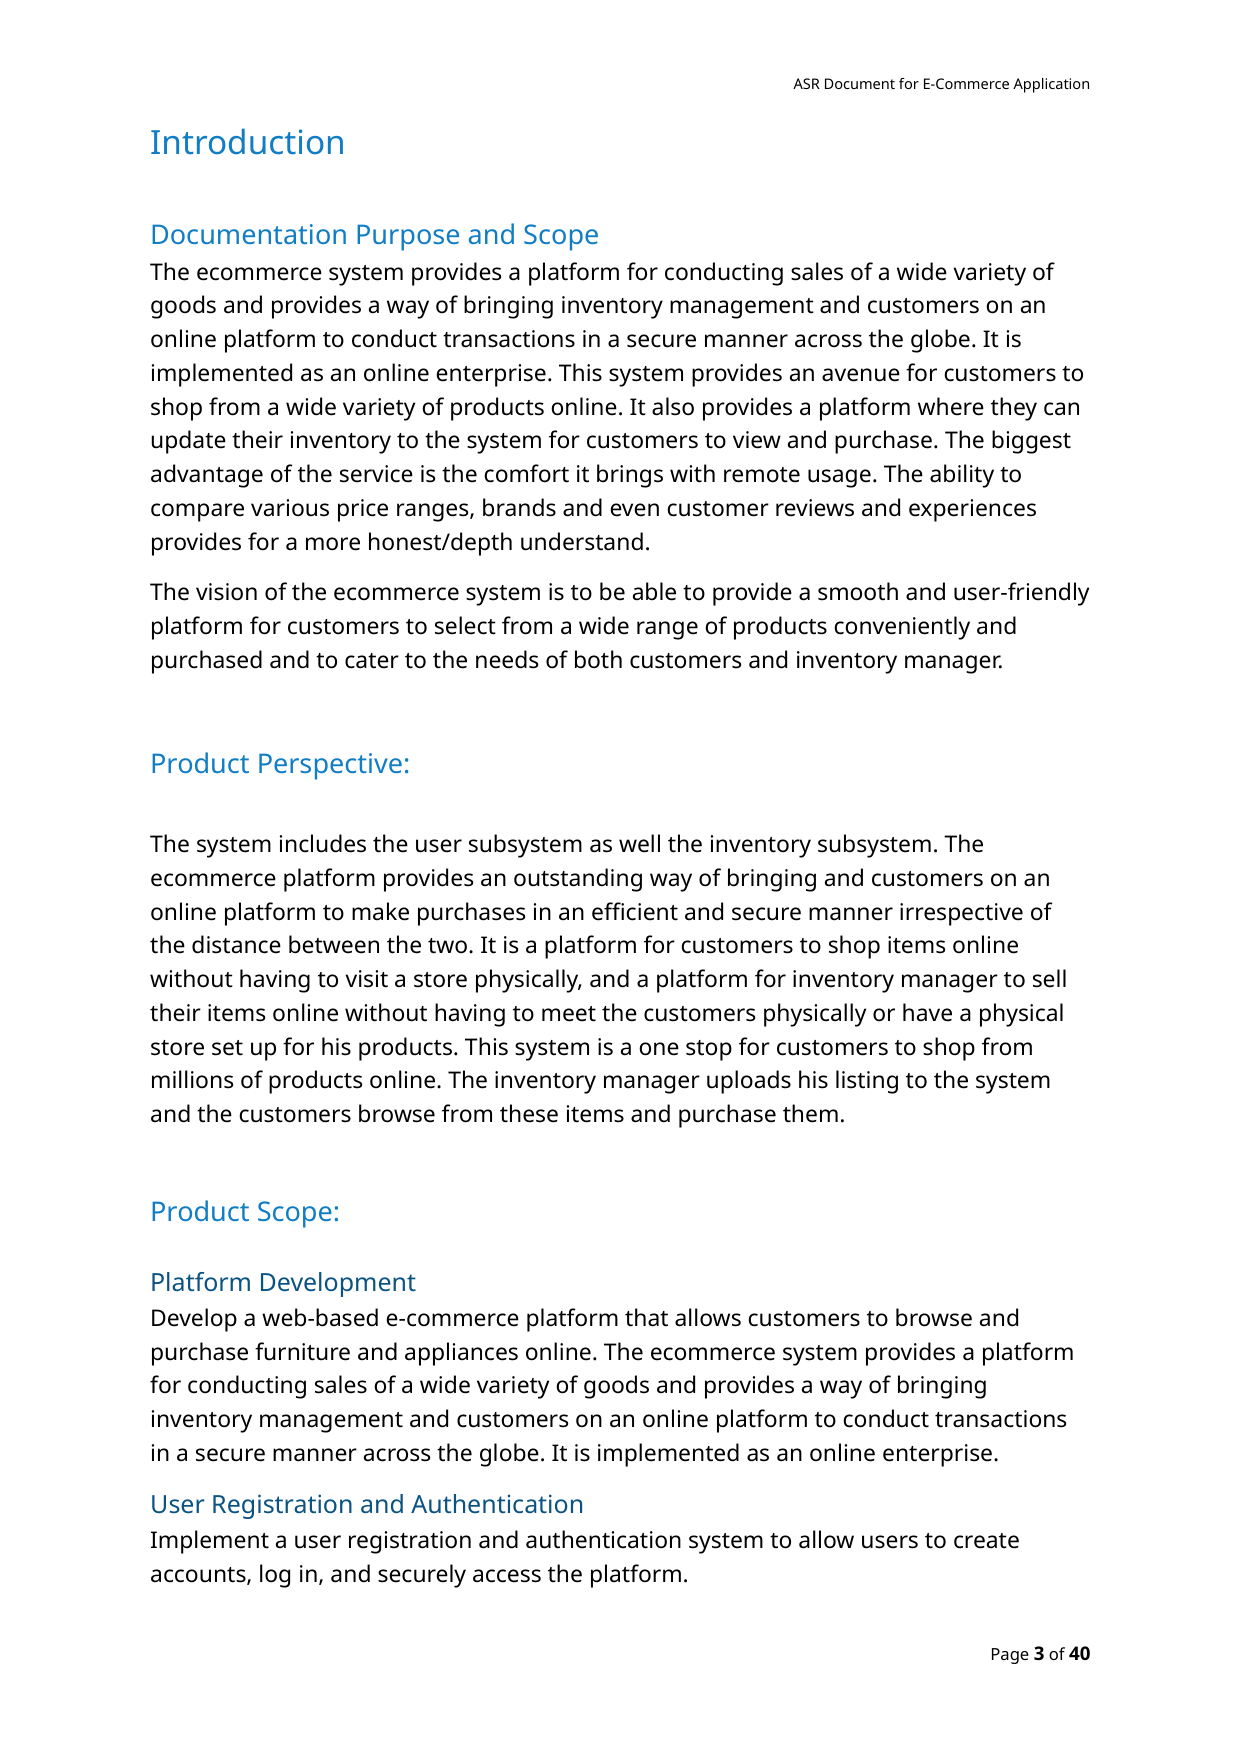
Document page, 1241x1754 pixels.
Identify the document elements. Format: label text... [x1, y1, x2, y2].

subtitle Platform Development [150, 1265, 1090, 1299]
text The vision of the ecommerce system is to be able to provide a smooth and user-friendly platform for customers to select from a wide range of products conveniently and purchased and to cater to the needs of both customers and inventory manager. [150, 576, 1090, 675]
subtitle Documentation Purpose and Scope [150, 216, 1090, 253]
subtitle User Registration and Authentication [150, 1487, 1090, 1521]
text The ecommerce system provides a platform for conducting sales of a wide variety of goods and provides a way of bringing inventory management and customers on an online platform to conduct transactions in a secure manner across the globe. It is implemented as an online enterprise. This system provides an avenue for customers to shop from a wide variety of products online. It also provides a platform where they can update their inventory to the system for customers to view and purchase. The biggest advantage of the service is the comfort it brings with remote usage. The ability to compare various price ranges, brands and even customer reviews and experiences provides for a more honest/depth understand. [150, 256, 1090, 557]
text Implement a user registration and authentication system to allow users to create accounts, log in, and securely access the platform. [150, 1524, 1090, 1589]
subtitle Product Scope: [150, 1192, 1090, 1229]
text The system includes the user subsystem as well the inventory subsystem. The ecommerce platform provides an outstanding way of bringing and customers on an online platform to make purchases in an efficient and secure manner irrespective of the distance between the two. It is a platform for customers to shop items online without having to visit a store physically, and a platform for inventory manager to sell their items online without having to meet the customers physically or have a physical store set up for his products. This system is a one stop for customers to shop from millions of products online. The inventory manager uploads his listing to the system and the customers browse from these items and purchase them. [150, 828, 1090, 1129]
subtitle Product Perspective: [150, 744, 1090, 781]
subtitle Introduction [150, 119, 1090, 164]
text Develop a web-based e-commerce platform that allows customers to browse and purchase furniture and appliances online. The ecommerce system provides a platform for conducting sales of a wide variety of goods and provides a way of bringing inventory management and customers on an online platform to conduct transactions in a secure manner across the globe. It is implemented as an online enterprise. [150, 1302, 1090, 1468]
